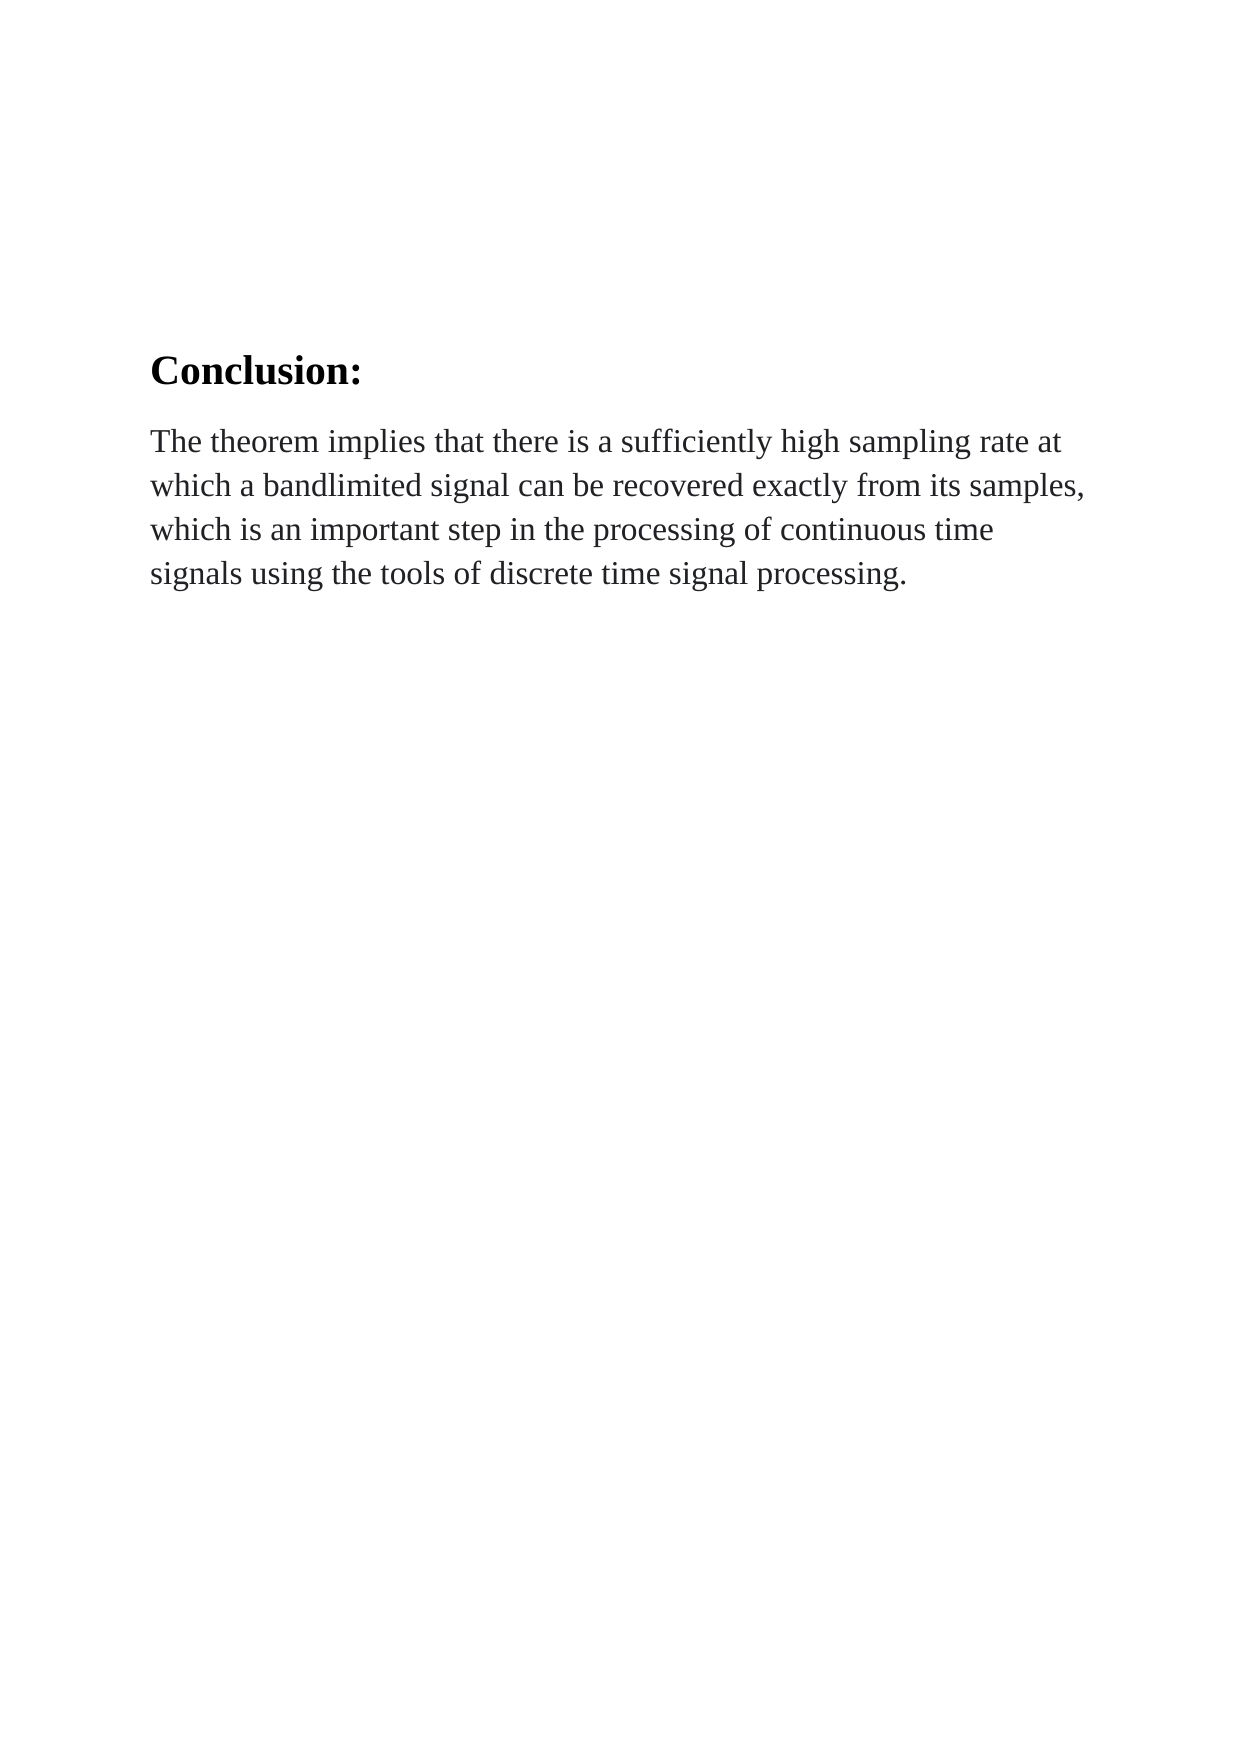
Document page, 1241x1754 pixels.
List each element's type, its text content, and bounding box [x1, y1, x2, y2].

text Conclusion: [150, 345, 1090, 393]
text The theorem implies that there is a sufficiently high sampling rate at which a bandlimited signal can be recovered exactly from its samples, which is an important step in the processing of continuous time signals using the tools of discrete time signal processing. [150, 421, 1090, 592]
